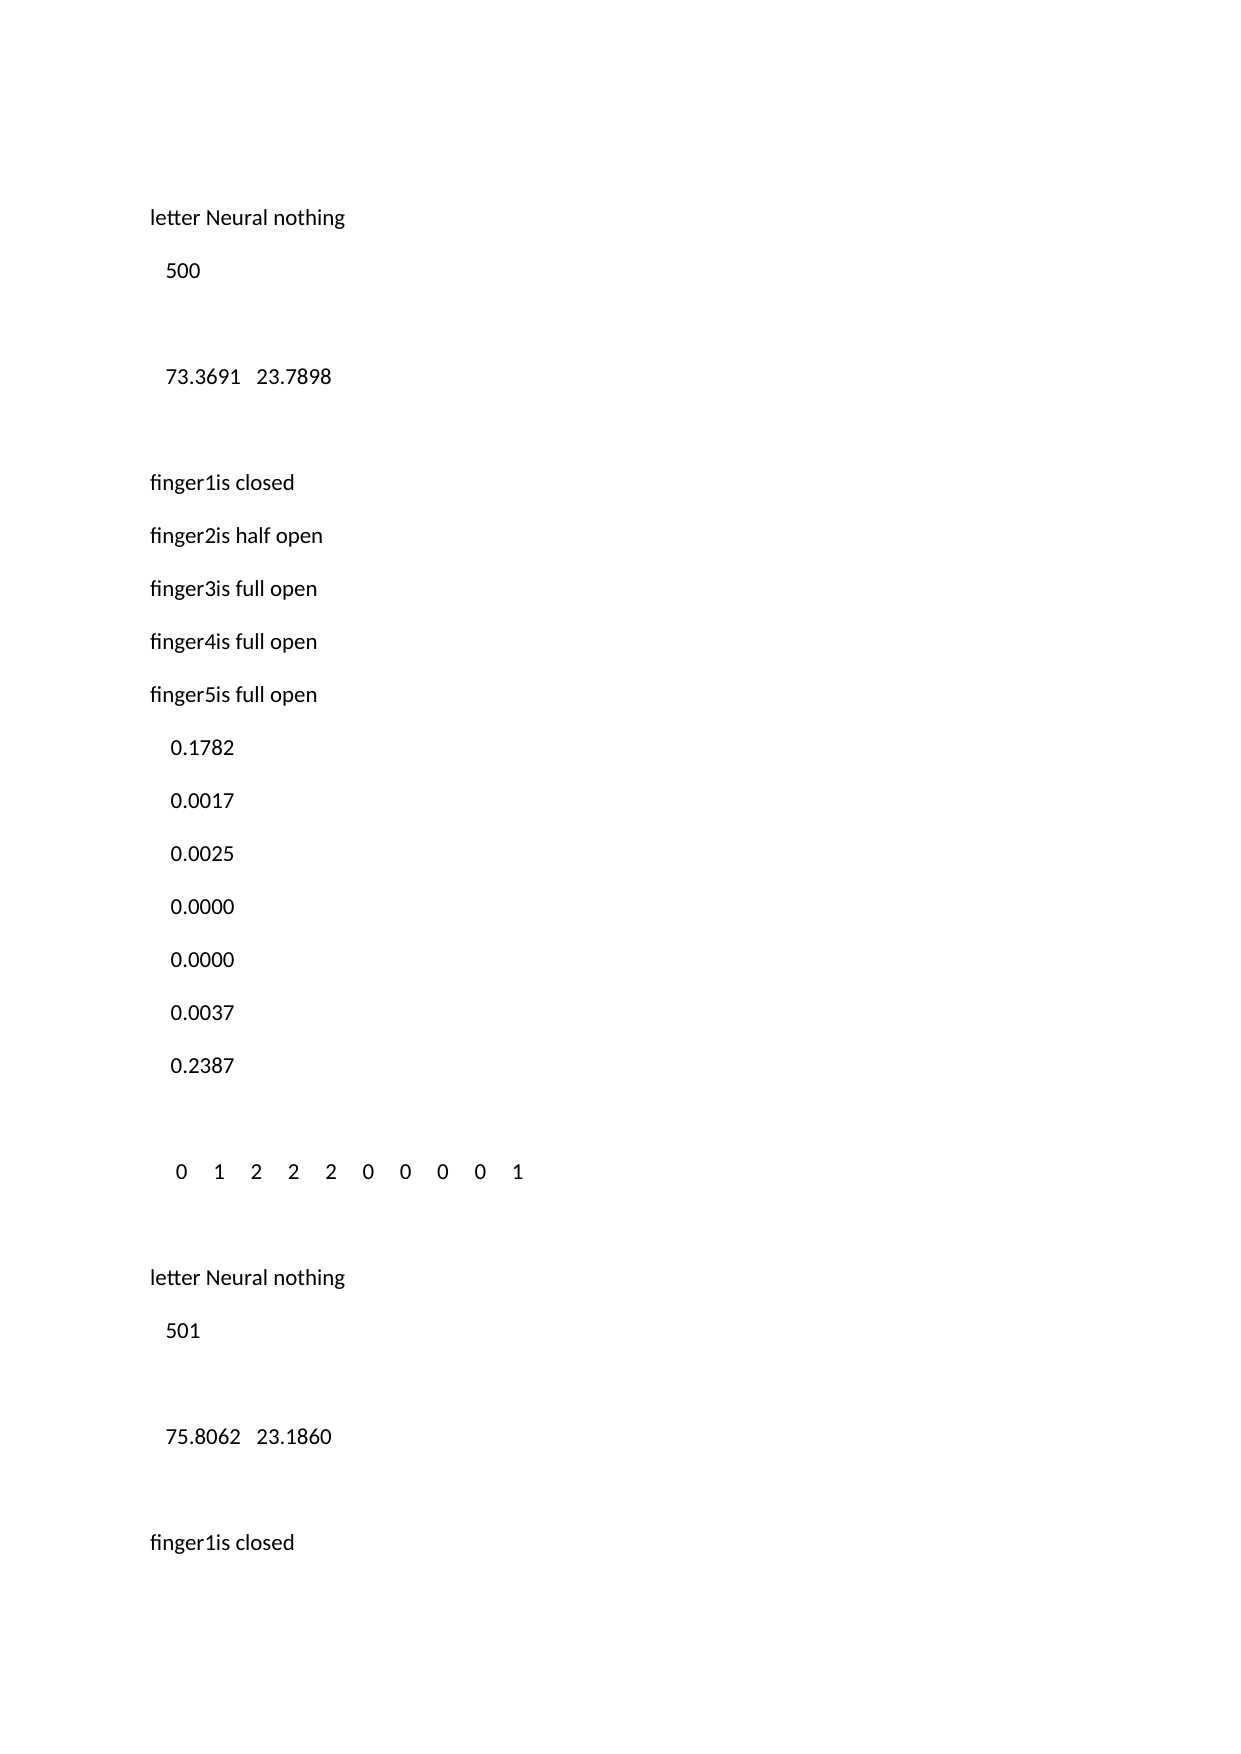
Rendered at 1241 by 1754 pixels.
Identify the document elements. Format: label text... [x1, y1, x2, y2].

text 0.1782 [150, 733, 1090, 761]
text finger1is closed [150, 468, 1090, 496]
text 73.3691 23.7898 [150, 362, 1090, 390]
text 0.0017 [150, 786, 1090, 814]
text letter Neural nothing [150, 203, 1090, 231]
text finger3is full open [150, 574, 1090, 602]
text letter Neural nothing [150, 1263, 1090, 1291]
text 0.2387 [150, 1051, 1090, 1079]
text finger1is closed [150, 1528, 1090, 1557]
text finger2is half open [150, 521, 1090, 549]
text 0.0000 [150, 892, 1090, 920]
text 500 [150, 256, 1090, 284]
text 75.8062 23.1860 [150, 1422, 1090, 1451]
text 501 [150, 1316, 1090, 1344]
text 0.0037 [150, 998, 1090, 1026]
text 0.0000 [150, 945, 1090, 973]
text finger4is full open [150, 627, 1090, 655]
text finger5is full open [150, 680, 1090, 708]
text 0.0025 [150, 839, 1090, 867]
text 0 1 2 2 2 0 0 0 0 1 [150, 1157, 1090, 1185]
